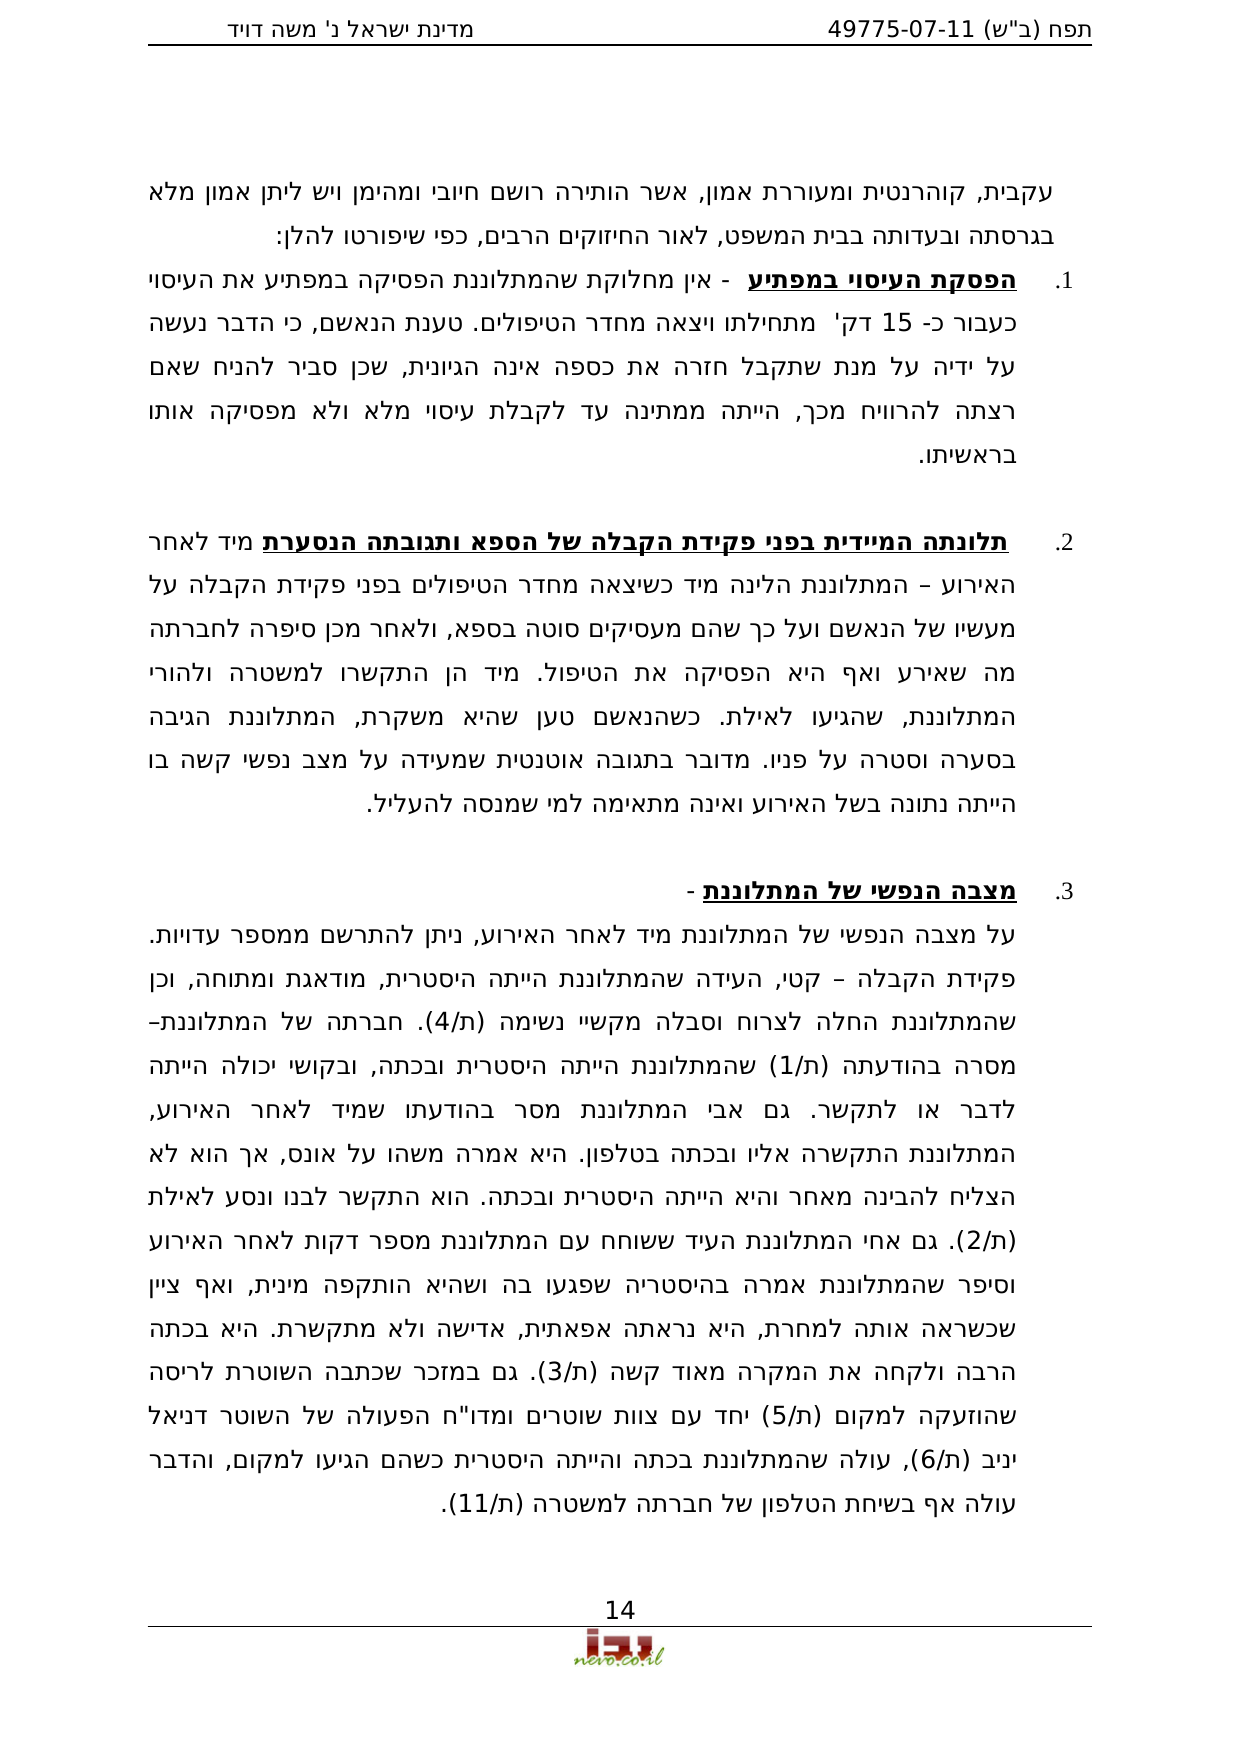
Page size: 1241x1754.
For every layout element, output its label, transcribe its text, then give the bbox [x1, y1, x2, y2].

list תלונתה המיידית בפני פקידת הקבלה של הספא ותגובתה הנסערת מיד לאחר האירוע – המתלוננת הלינה מיד כשיצאה מחדר הטיפולים בפני פקידת הקבלה על מעשיו של הנאשם ועל כך שהם מעסיקים סוטה בספא, ולאחר מכן סיפרה לחברתה מה שאירע ואף היא הפסיקה את הטיפול. מיד הן התקשרו למשטרה ולהורי המתלוננת, שהגיעו לאילת. כשהנאשם טען שהיא משקרת, המתלוננת הגיבה בסערה וסטרה על פניו. מדובר בתגובה אוטנטית שמעידה על מצב נפשי קשה בו הייתה נתונה בשל האירוע ואינה מתאימה למי שמנסה להעליל. [148, 527, 1054, 818]
picture [574, 1628, 666, 1667]
list הפסקת העיסוי במפתיע - אין מחלוקת שהמתלוננת הפסיקה במפתיע את העיסוי כעבור כ- 15 דק' מתחילתו ויצאה מחדר הטיפולים. טענת הנאשם, כי הדבר נעשה על ידיה על מנת שתקבל חזרה את כספה אינה הגיונית, שכן סביר להניח שאם רצתה להרוויח מכך, הייתה ממתינה עד לקבלת עיסוי מלא ולא מפסיקה אותו בראשיתו. [148, 265, 1054, 469]
list מצבה הנפשי של המתלוננת - [148, 876, 1054, 905]
text על מצבה הנפשי של המתלוננת מיד לאחר האירוע, ניתן להתרשם ממספר עדויות. פקידת הקבלה – קטי, העידה שהמתלוננת הייתה היסטרית, מודאגת ומתוחה, וכן שהמתלוננת החלה לצרוח וסבלה מקשיי נשימה (ת/4). חברתה של המתלוננת– מסרה בהודעתה (ת/1) שהמתלוננת הייתה היסטרית ובכתה, ובקושי יכולה הייתה לדבר או לתקשר. גם אבי המתלוננת מסר בהודעתו שמיד לאחר האירוע, המתלוננת התקשרה אליו ובכתה בטלפון. היא אמרה משהו על אונס, אך הוא לא הצליח להבינה מאחר והיא הייתה היסטרית ובכתה. הוא התקשר לבנו ונסע לאילת (ת/2). גם אחי המתלוננת העיד ששוחח עם המתלוננת מספר דקות לאחר האירוע וסיפר שהמתלוננת אמרה בהיסטריה שפגעו בה ושהיא הותקפה מינית, ואף ציין שכשראה אותה למחרת, היא נראתה אפאתית, אדישה ולא מתקשרת. היא בכתה הרבה ולקחה את המקרה מאוד קשה (ת/3). גם במזכר שכתבה השוטרת לריסה שהוזעקה למקום (ת/5) יחד עם צוות שוטרים ומדו"ח הפעולה של השוטר דניאל יניב (ת/6), עולה שהמתלוננת בכתה והייתה היסטרית כשהם הגיעו למקום, והדבר עולה אף בשיחת הטלפון של חברתה למשטרה (ת/11). [148, 920, 1017, 1518]
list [148, 177, 1092, 250]
